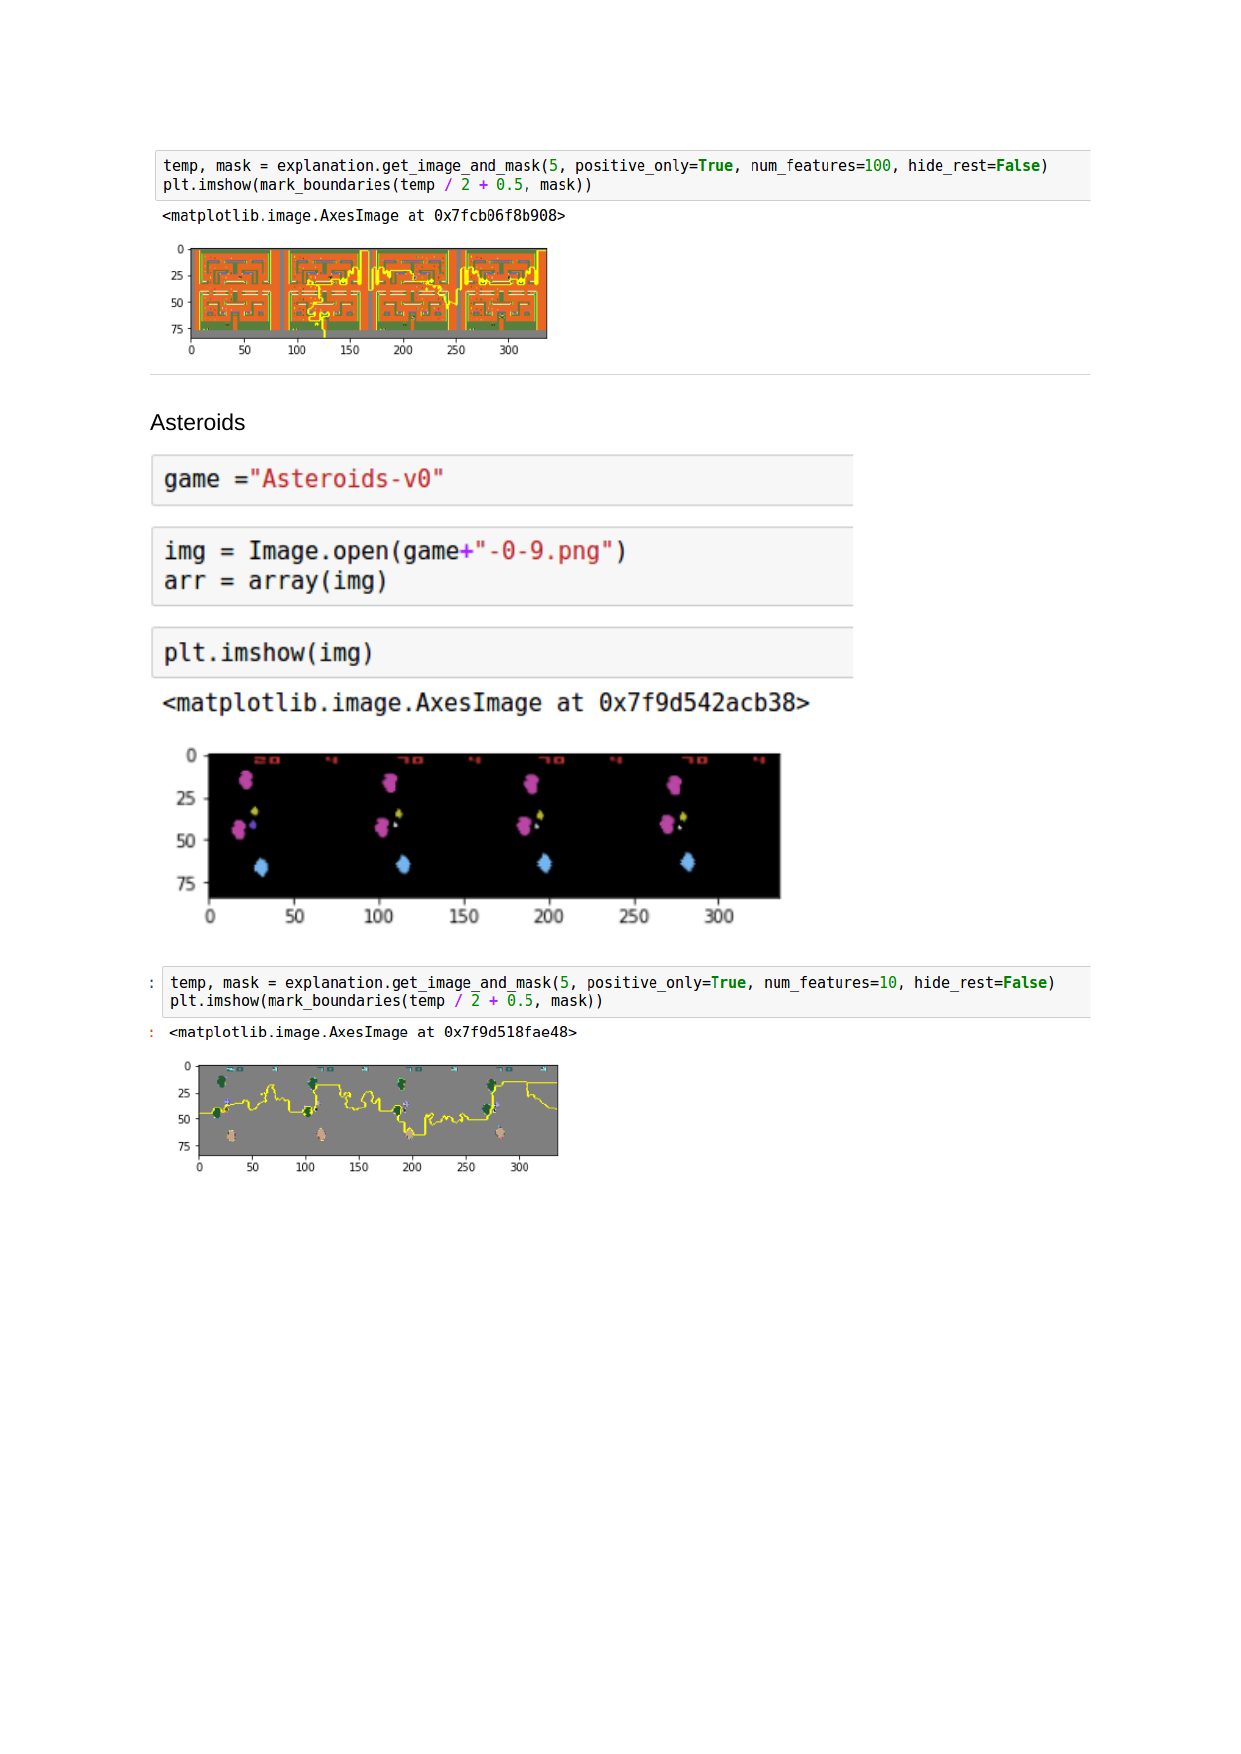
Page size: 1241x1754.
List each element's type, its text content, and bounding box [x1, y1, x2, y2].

picture [150, 439, 854, 962]
picture [150, 150, 1091, 375]
text Asteroids [150, 409, 1090, 435]
picture [150, 965, 1091, 1180]
